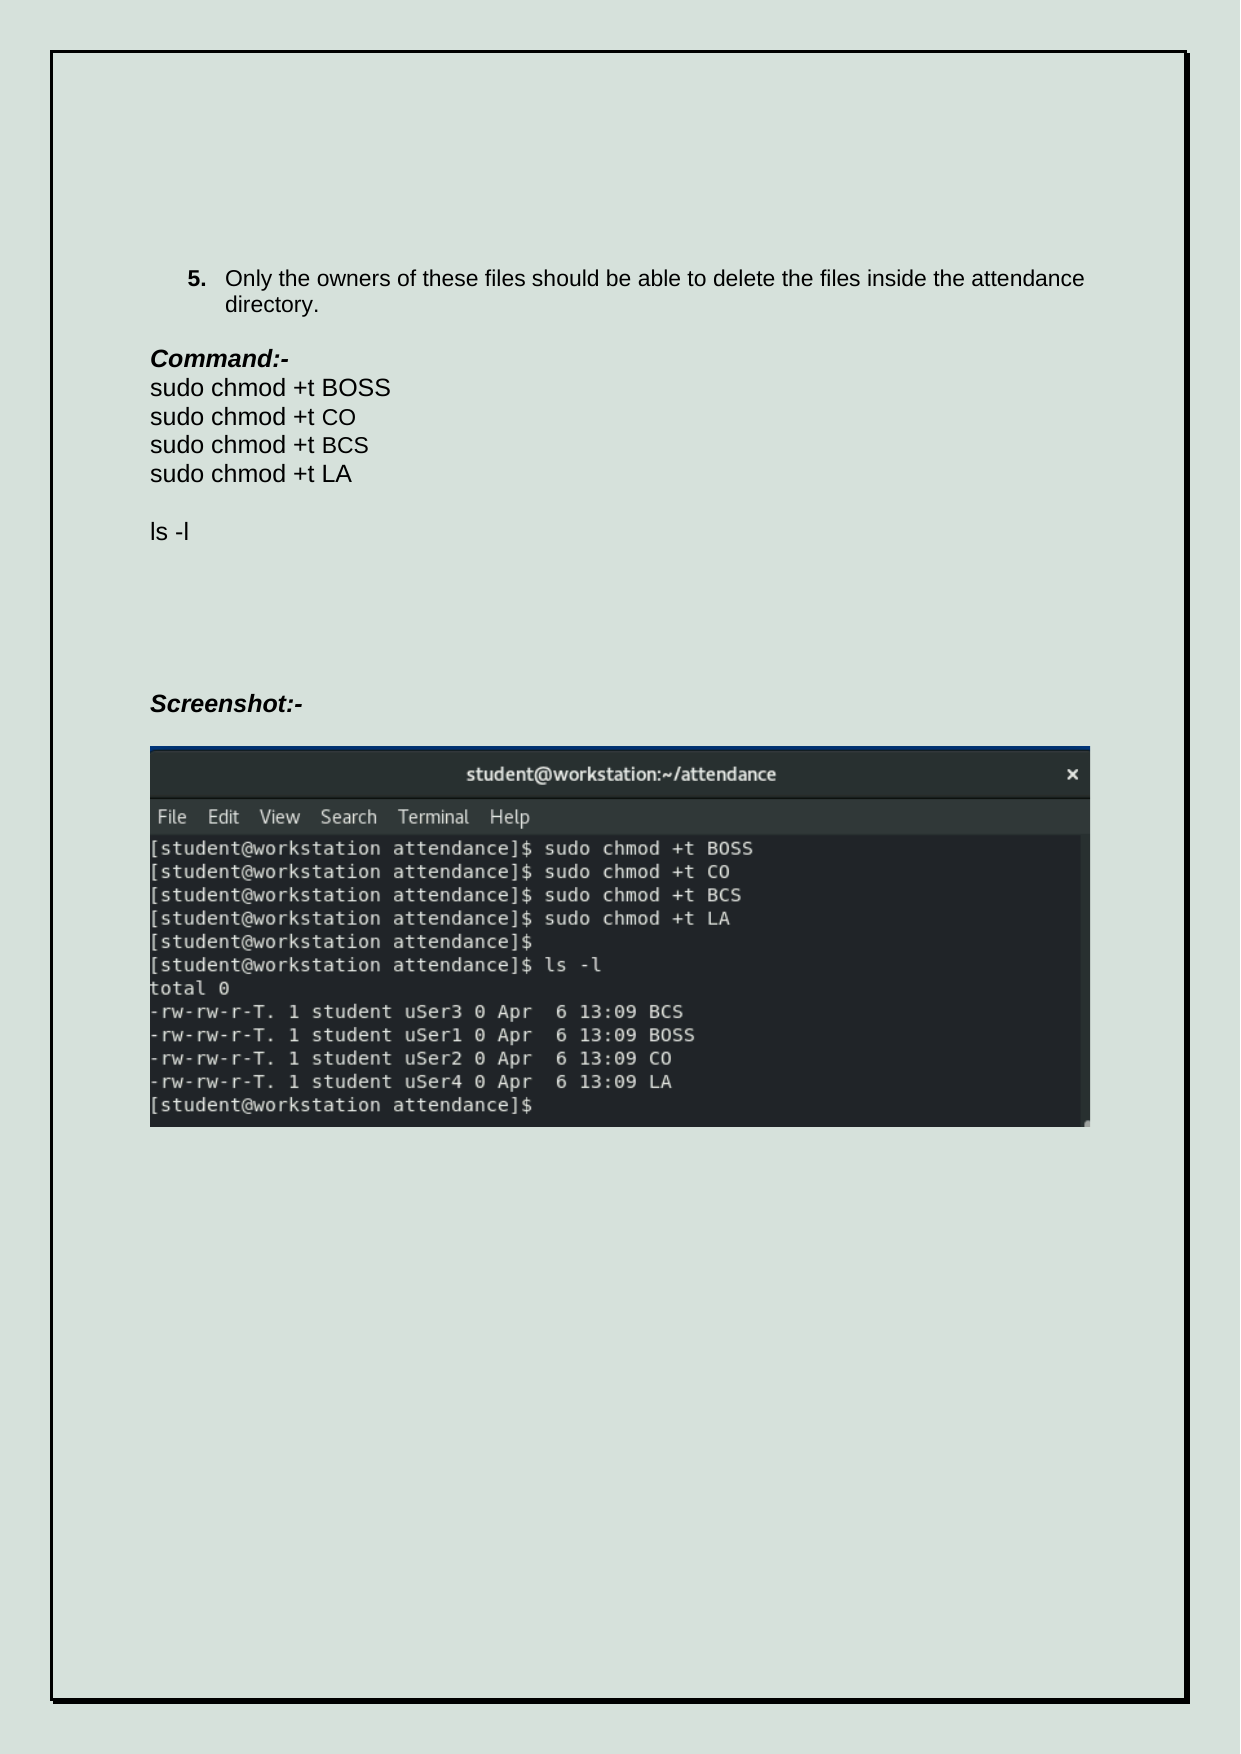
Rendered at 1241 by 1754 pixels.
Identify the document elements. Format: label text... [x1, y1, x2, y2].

text sudo chmod +t LA [150, 459, 1087, 488]
text Screenshot:- [150, 689, 1087, 718]
text sudo chmod +t BOSS [150, 373, 1087, 402]
text Command:- [150, 344, 1087, 373]
text sudo chmod +t CO [150, 402, 1087, 430]
text ls -l [150, 517, 1087, 545]
text sudo chmod +t BCS [150, 430, 1087, 459]
list Only the owners of these files should be able to delete the files inside the attendance directory. [187, 265, 1087, 318]
picture [150, 746, 1091, 1127]
